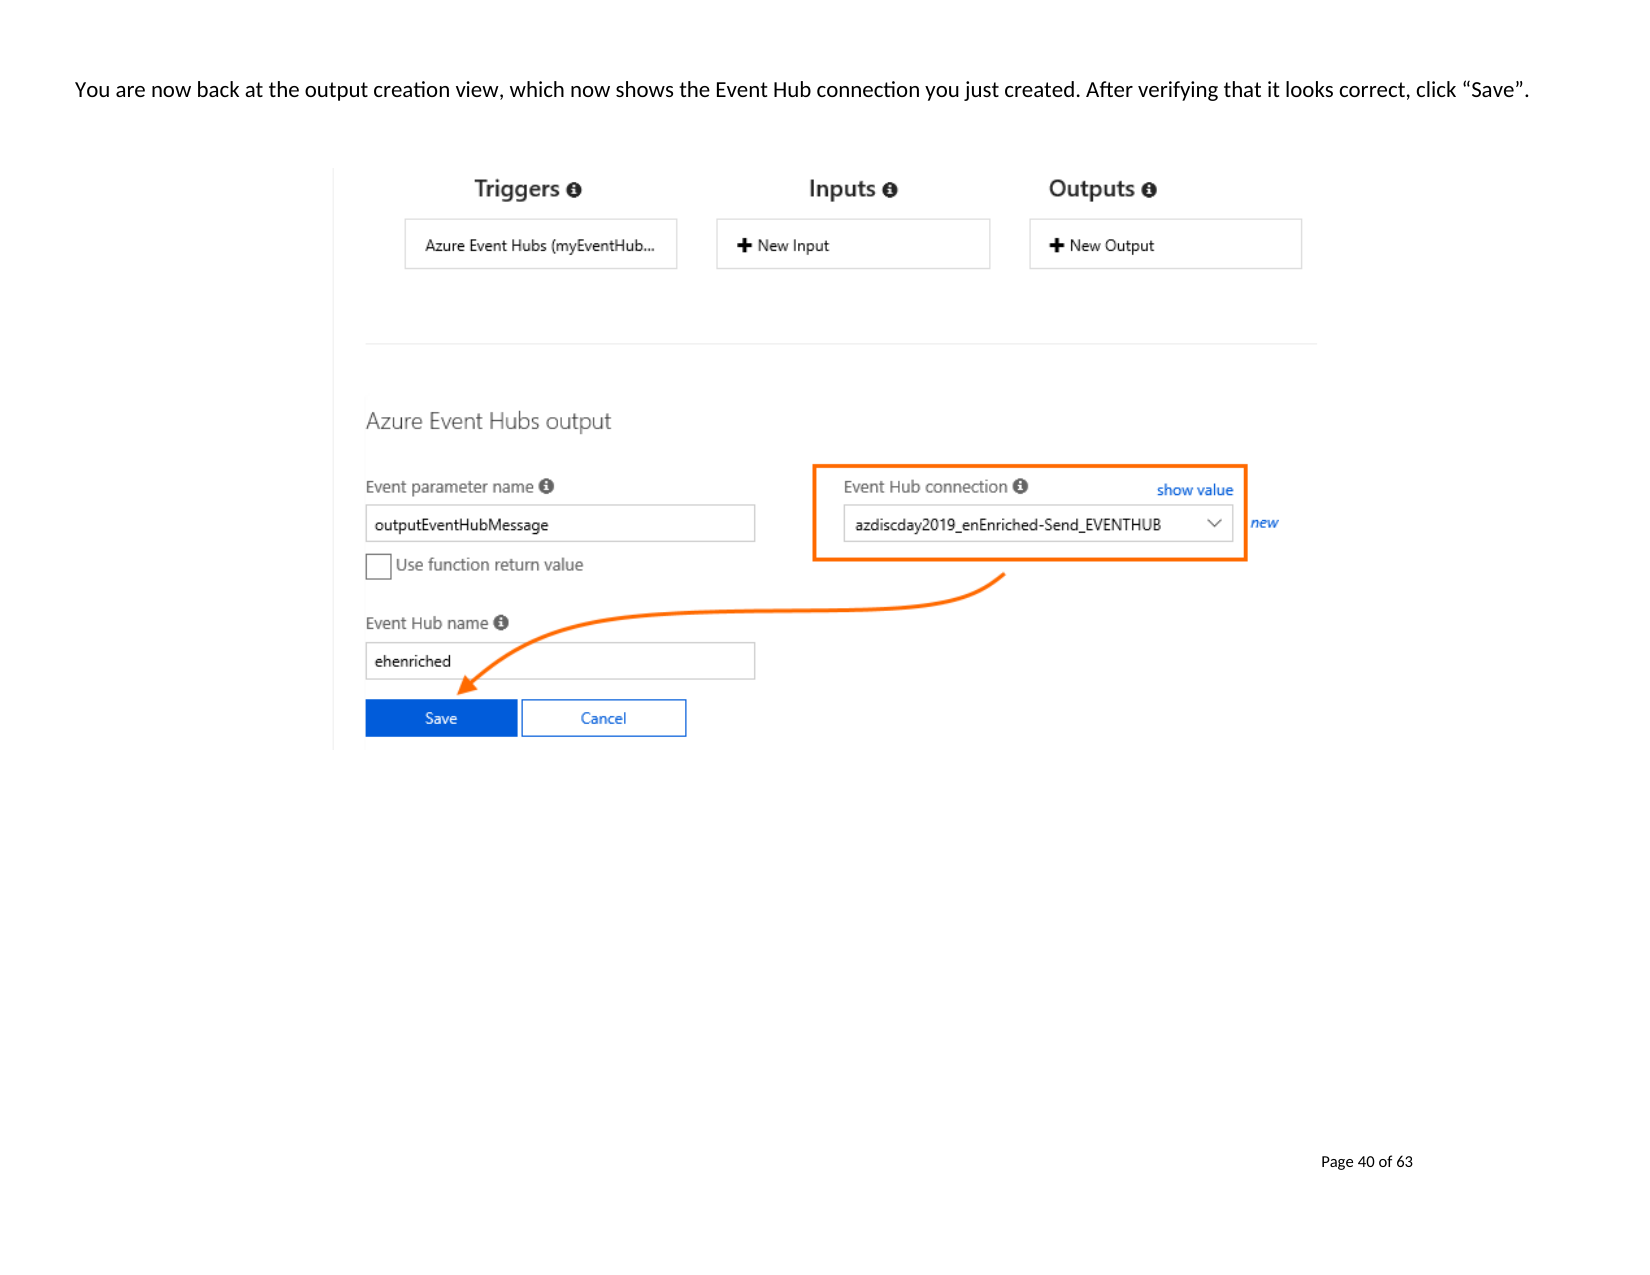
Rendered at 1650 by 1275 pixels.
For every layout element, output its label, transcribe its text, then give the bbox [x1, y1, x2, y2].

text You are now back at the output creation view, which now shows the Event Hub connection you just created. After verifying that it looks correct, click “Save”. [75, 75, 1575, 103]
picture [332, 168, 1318, 750]
